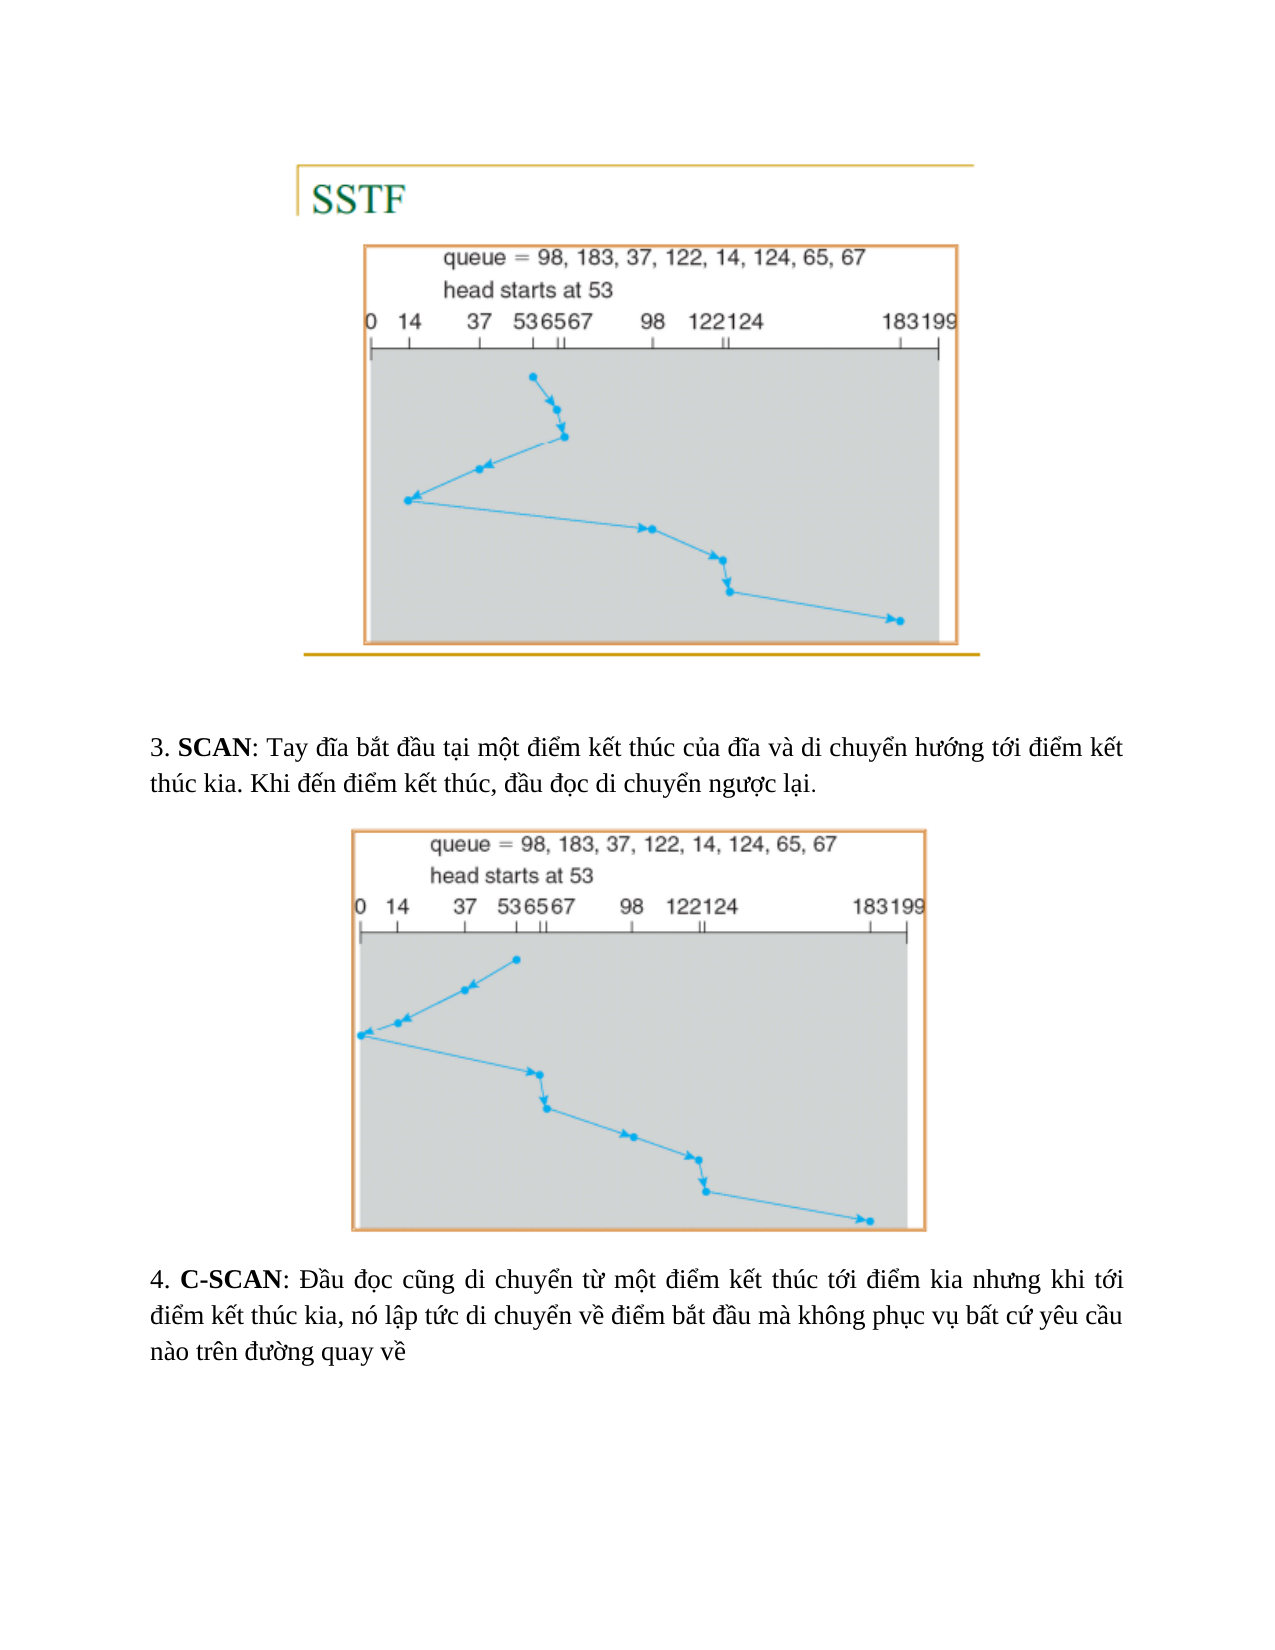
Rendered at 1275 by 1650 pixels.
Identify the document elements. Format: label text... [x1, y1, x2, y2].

text 3. SCAN: Tay đĩa bắt đầu tại một điểm kết thúc của đĩa và di chuyển hướng tới điểm kết thúc kia. Khi đến điểm kết thúc, đầu đọc di chuyển ngược lại. [150, 731, 1125, 798]
picture [279, 150, 996, 658]
text 4. C-SCAN: Đầu đọc cũng di chuyển từ một điểm kết thúc tới điểm kia nhưng khi tới điểm kết thúc kia, nó lập tức di chuyển về điểm bắt đầu mà không phục vụ bất cứ yêu cầu nào trên đường quay về [150, 1263, 1125, 1366]
picture [328, 819, 947, 1243]
